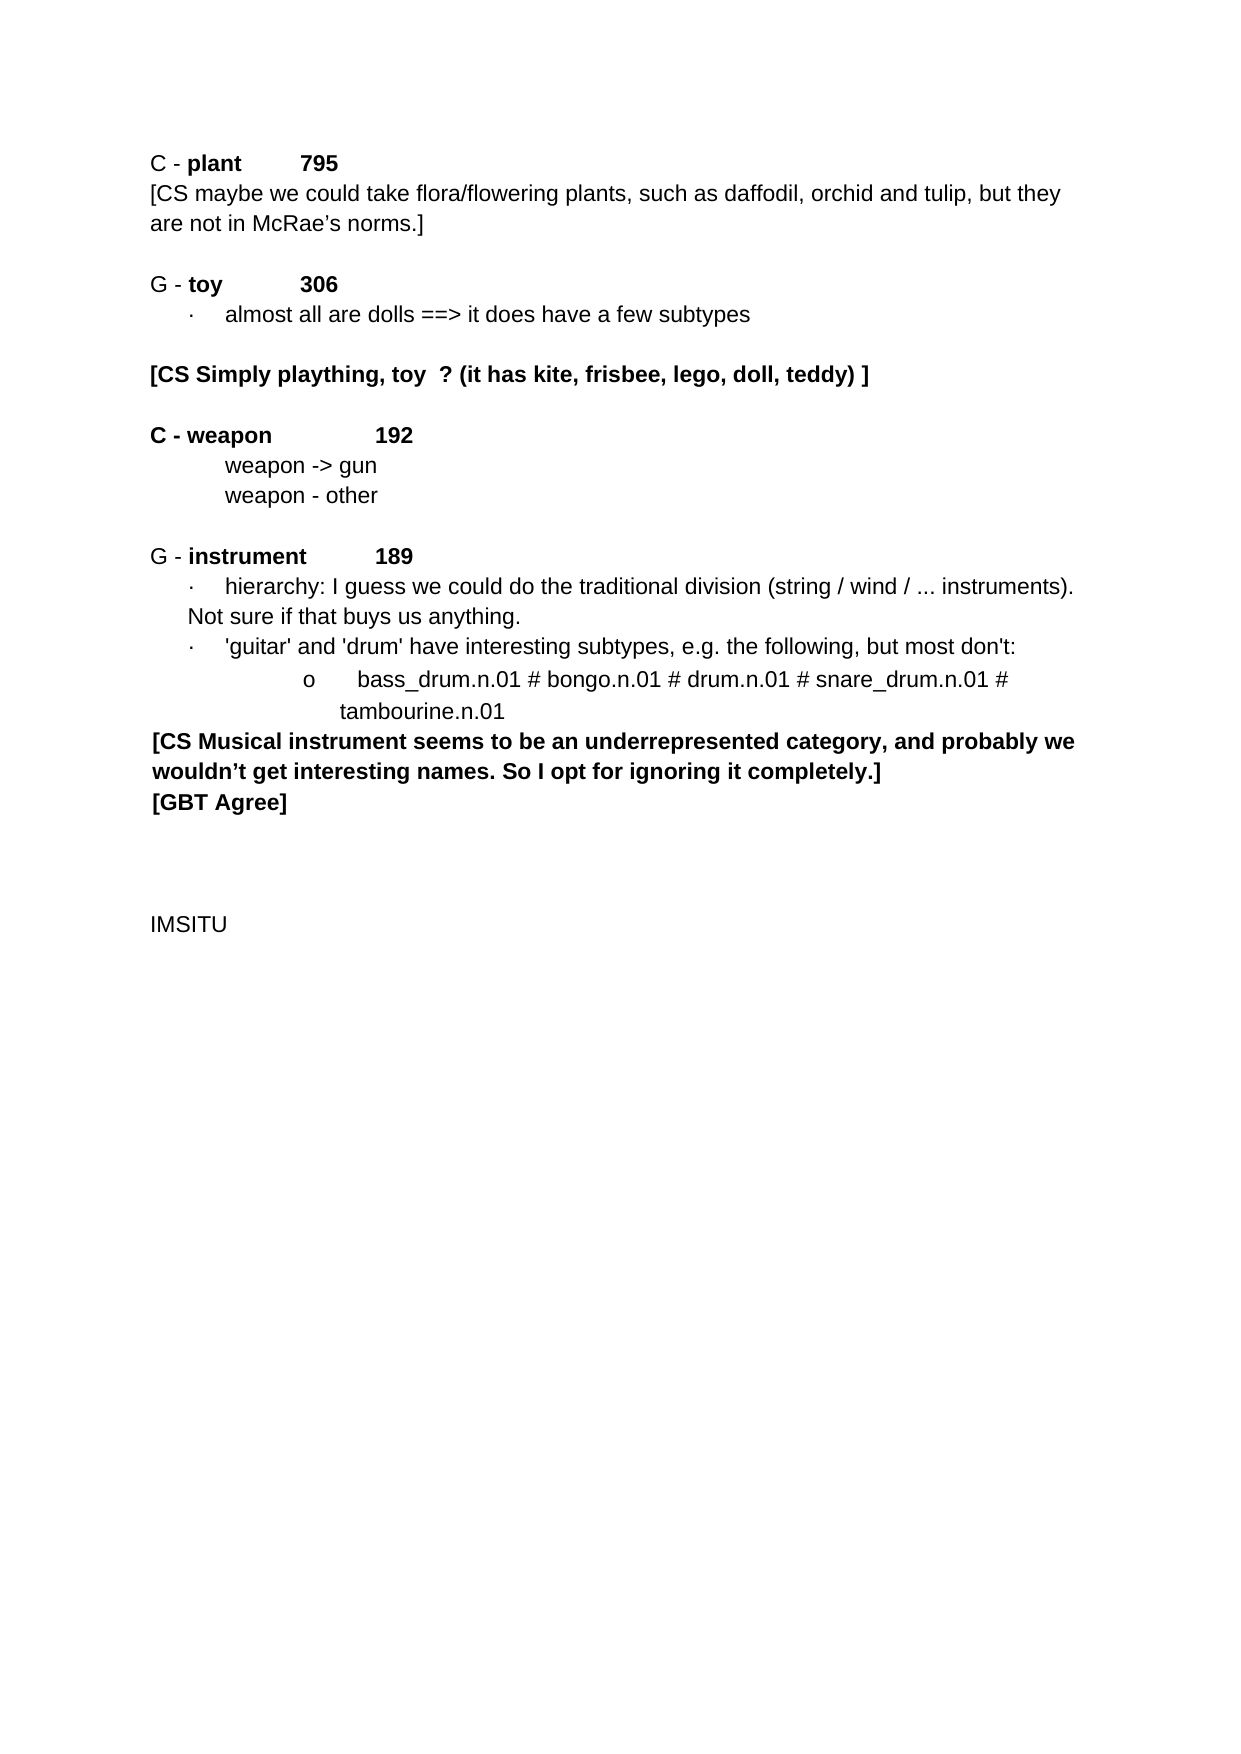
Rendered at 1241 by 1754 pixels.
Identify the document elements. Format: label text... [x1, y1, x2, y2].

text weapon -> gun [150, 452, 1090, 478]
text [CS maybe we could take flora/flowering plants, such as daffodil, orchid and tulip, but they are not in McRae’s norms.] [150, 180, 1090, 237]
text IMSITU [150, 911, 1090, 938]
text C - plant 795 [150, 150, 1090, 176]
text G - instrument 189 [150, 543, 1090, 569]
text [CS Simply plaything, toy ? (it has kite, frisbee, lego, doll, teddy) ] [150, 361, 1090, 388]
table_header o bass_drum.n.01 # bongo.n.01 # drum.n.01 # snare_drum.n.01 # tambourine.n.01 [CS Musical instrument seems to be an underrepresented category, and probably we wouldn’t get interesting names. So I opt for ignoring it completely.] [GBT Agree] [150, 664, 1090, 821]
text C - weapon 192 [150, 422, 1090, 448]
text · 'guitar' and 'drum' have interesting subtypes, e.g. the following, but most don't: [187, 633, 1090, 660]
text weapon - other [150, 482, 1090, 509]
text · almost all are dolls ==> it does have a few subtypes [187, 301, 1090, 327]
text G - toy 306 [150, 271, 1090, 297]
text · hierarchy: I guess we could do the traditional division (string / wind / ... instruments). Not sure if that buys us anything. [187, 573, 1090, 629]
